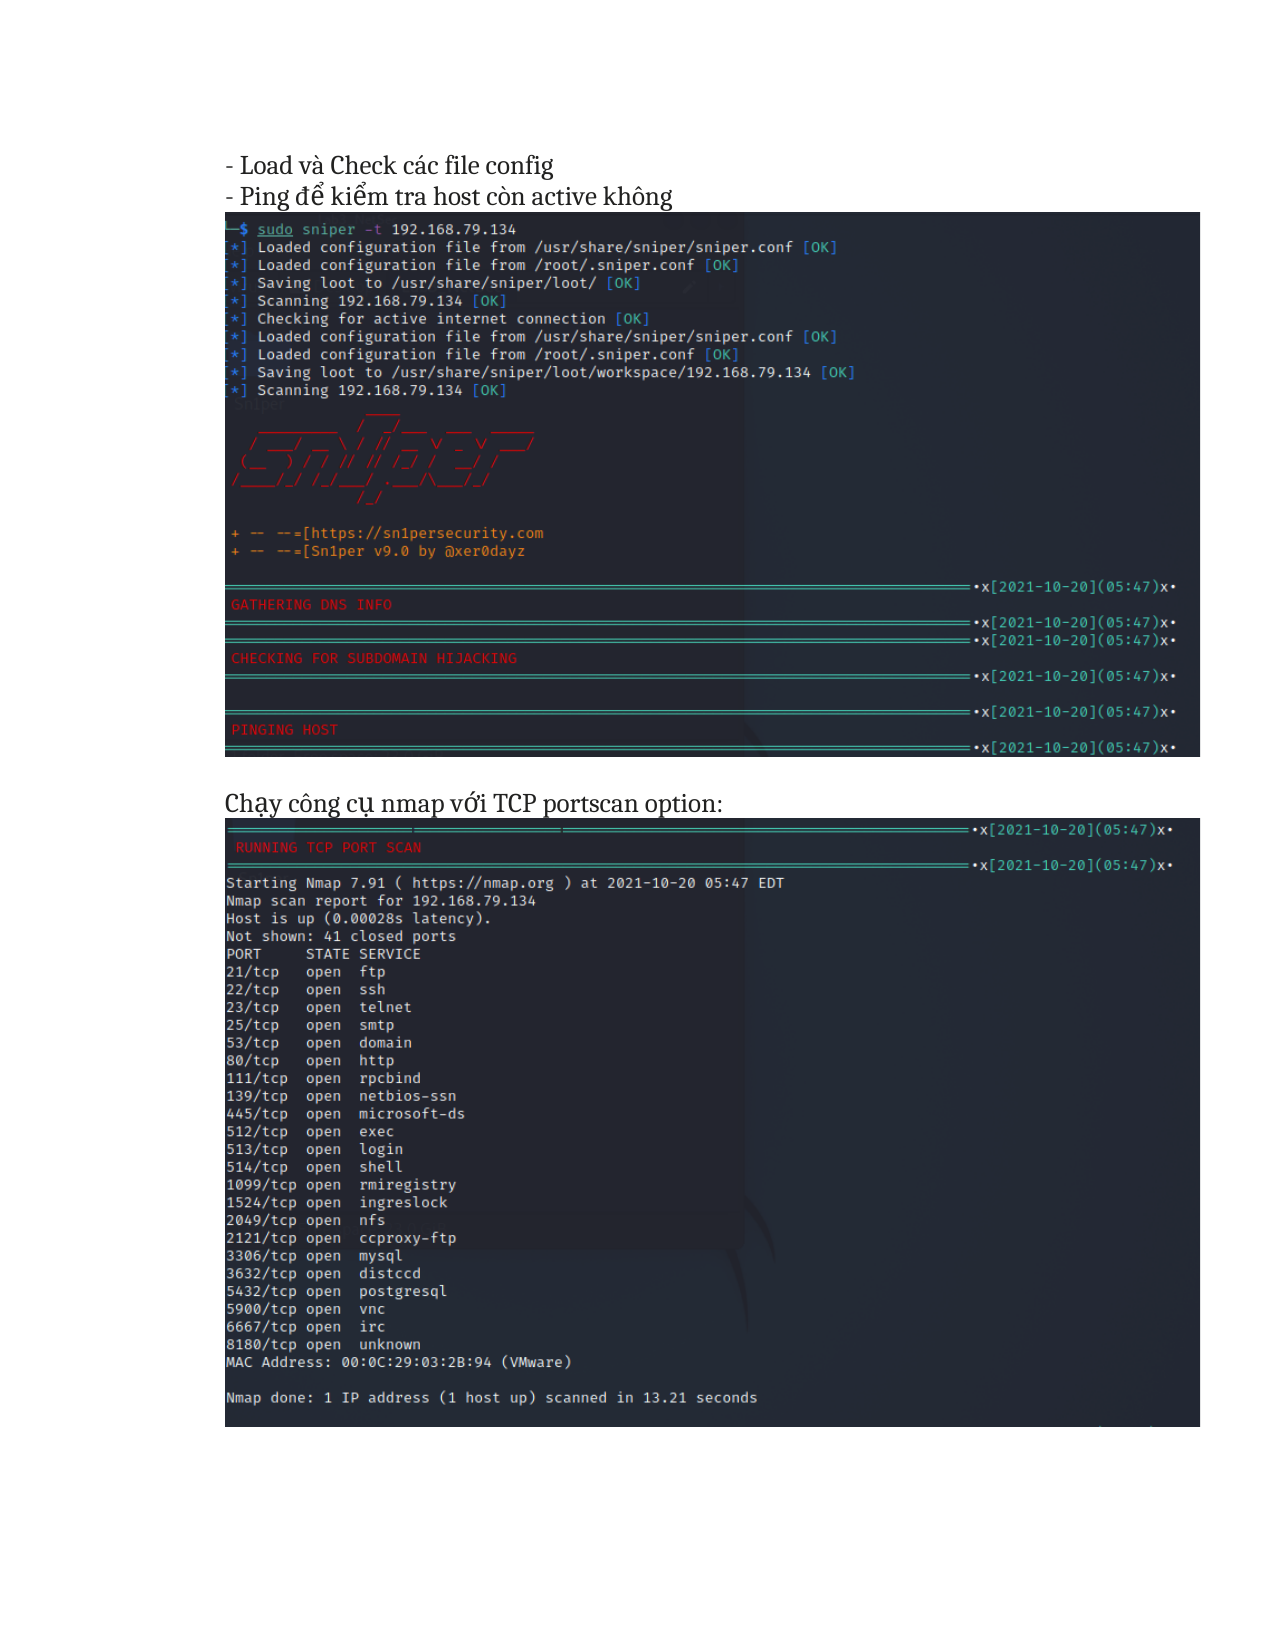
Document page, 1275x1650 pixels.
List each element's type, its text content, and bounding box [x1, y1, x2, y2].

list - Load và Check các file config [225, 150, 1125, 181]
list Chạy công cụ nmap với TCP portscan option: [225, 788, 1125, 818]
list - Ping để kiểm tra host còn active không [225, 181, 1125, 212]
picture [225, 818, 1200, 1427]
picture [225, 212, 1200, 757]
